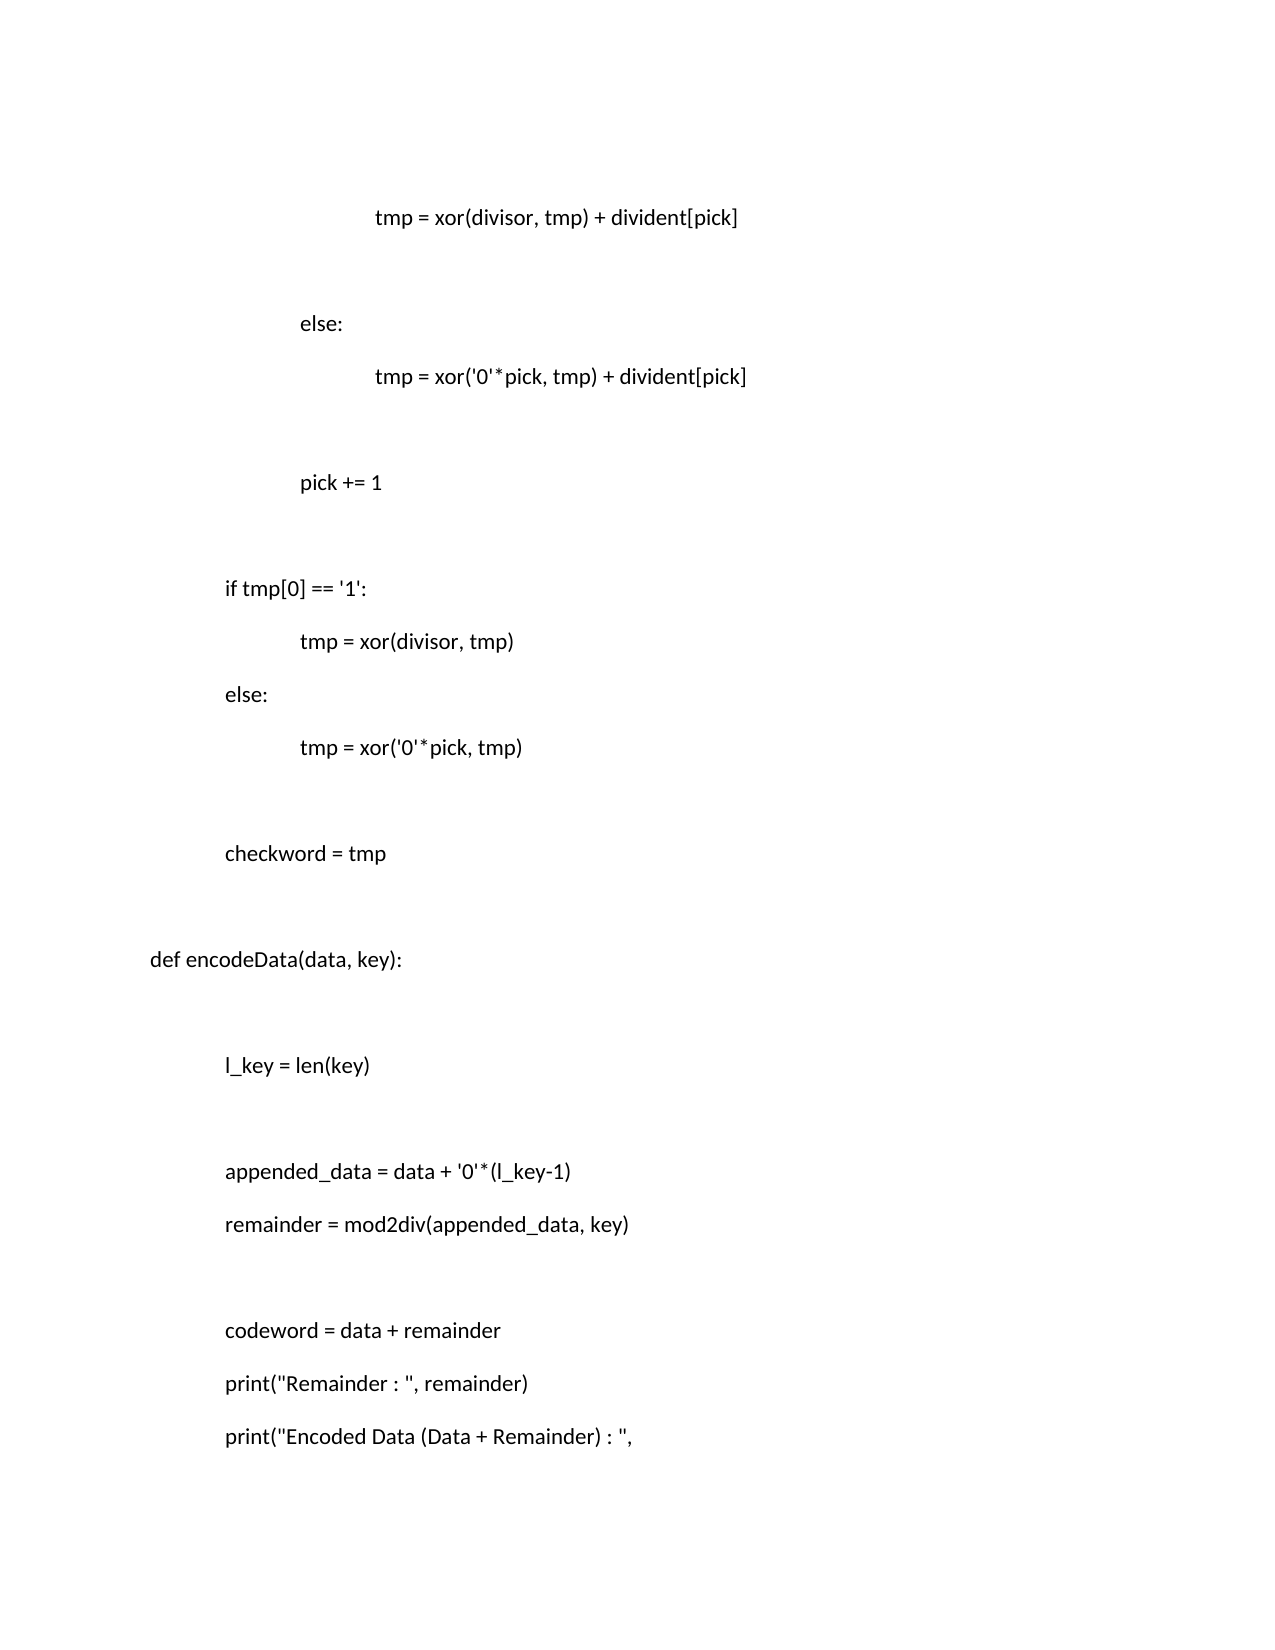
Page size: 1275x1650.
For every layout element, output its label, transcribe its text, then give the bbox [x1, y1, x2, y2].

text if tmp[0] == '1': [150, 574, 1125, 602]
text appended_data = data + '0'*(l_key-1) [150, 1157, 1125, 1185]
text l_key = len(key) [150, 1051, 1125, 1079]
text remainder = mod2div(appended_data, key) [150, 1210, 1125, 1238]
text tmp = xor(divisor, tmp) [150, 627, 1125, 655]
text pick += 1 [150, 468, 1125, 496]
text checkword = tmp [150, 839, 1125, 867]
text tmp = xor('0'*pick, tmp) + divident[pick] [150, 362, 1125, 390]
text else: [150, 680, 1125, 708]
text print("Remainder : ", remainder) [150, 1369, 1125, 1397]
text codeword = data + remainder [150, 1316, 1125, 1344]
text tmp = xor(divisor, tmp) + divident[pick] [150, 203, 1125, 231]
text else: [150, 309, 1125, 337]
text def encodeData(data, key): [150, 945, 1125, 973]
text tmp = xor('0'*pick, tmp) [150, 733, 1125, 761]
text print("Encoded Data (Data + Remainder) : ", [150, 1422, 1125, 1451]
